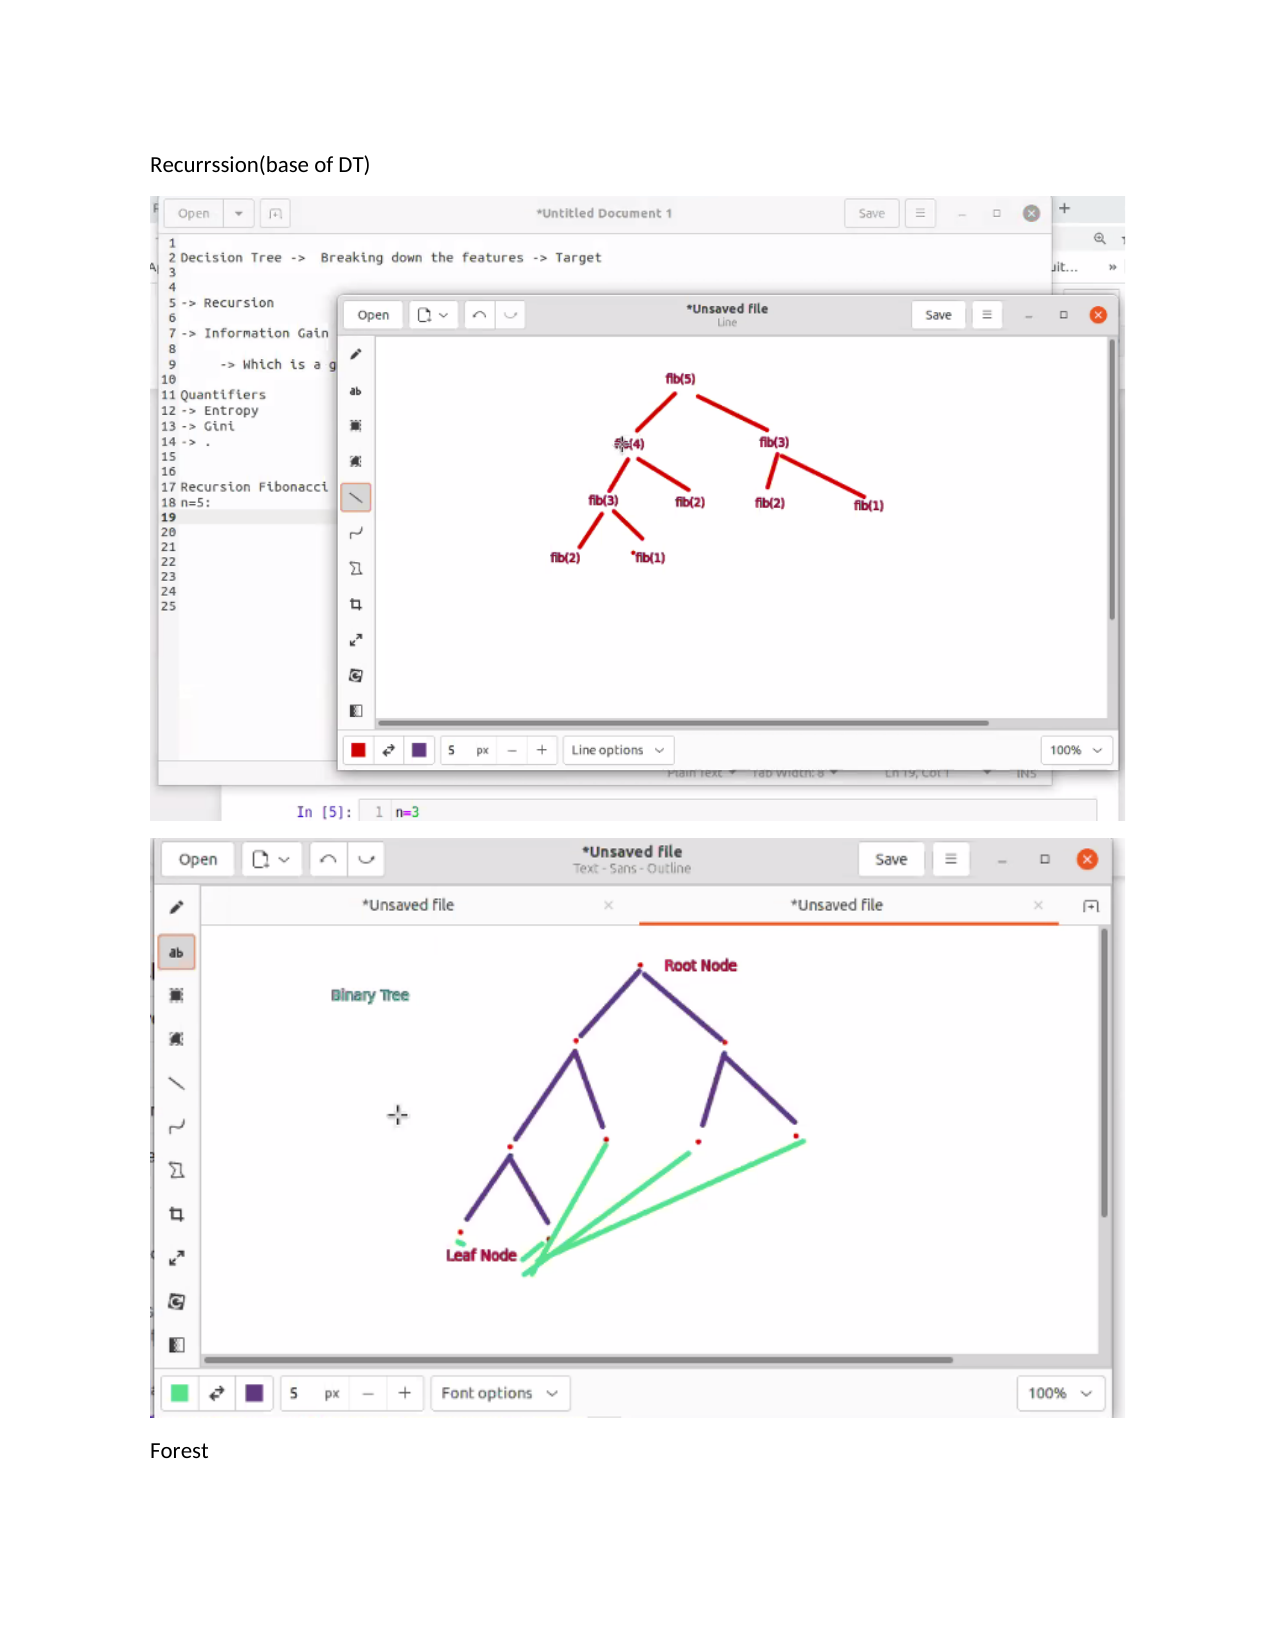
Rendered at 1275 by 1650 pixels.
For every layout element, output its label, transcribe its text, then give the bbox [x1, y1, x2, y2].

text Forest [150, 1436, 1125, 1464]
picture [150, 196, 1125, 821]
text Recurrssion(base of DT) [150, 150, 1125, 178]
picture [150, 838, 1125, 1418]
